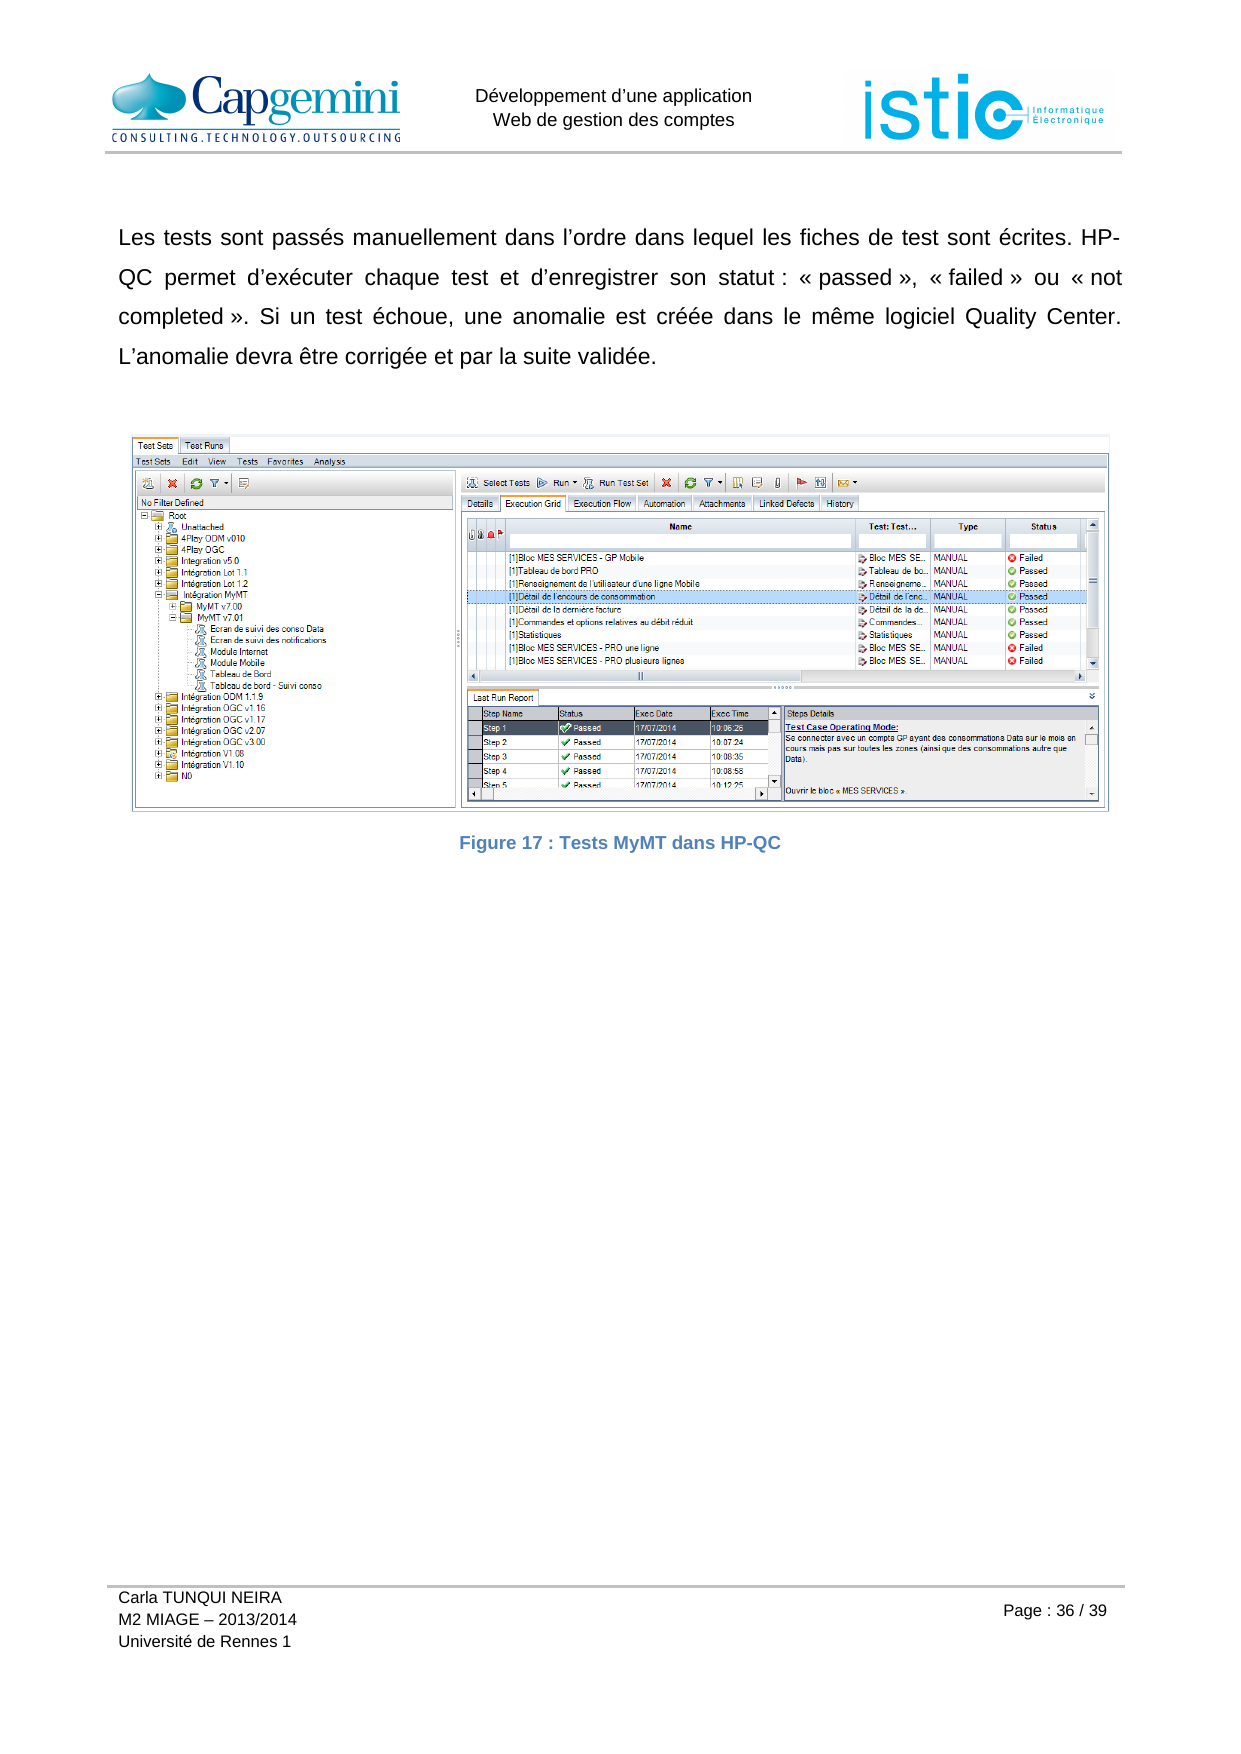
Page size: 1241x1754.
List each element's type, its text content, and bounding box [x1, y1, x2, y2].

text Les tests sont passés manuellement dans l’ordre dans lequel les fiches de test sont écrites. HP-QC permet d’exécuter chaque test et d’enregistrer son statut : « passed », « failed » ou « not completed ». Si un test échoue, une anomalie est créée dans le même logiciel Quality Center. L’anomalie devra être corrigée et par la suite validée. [118, 224, 1122, 369]
picture [112, 73, 400, 128]
text Figure : Tests MyMT dans HP-QC [118, 832, 1122, 853]
picture [842, 70, 1115, 145]
picture [130, 434, 1110, 812]
picture [112, 131, 400, 142]
